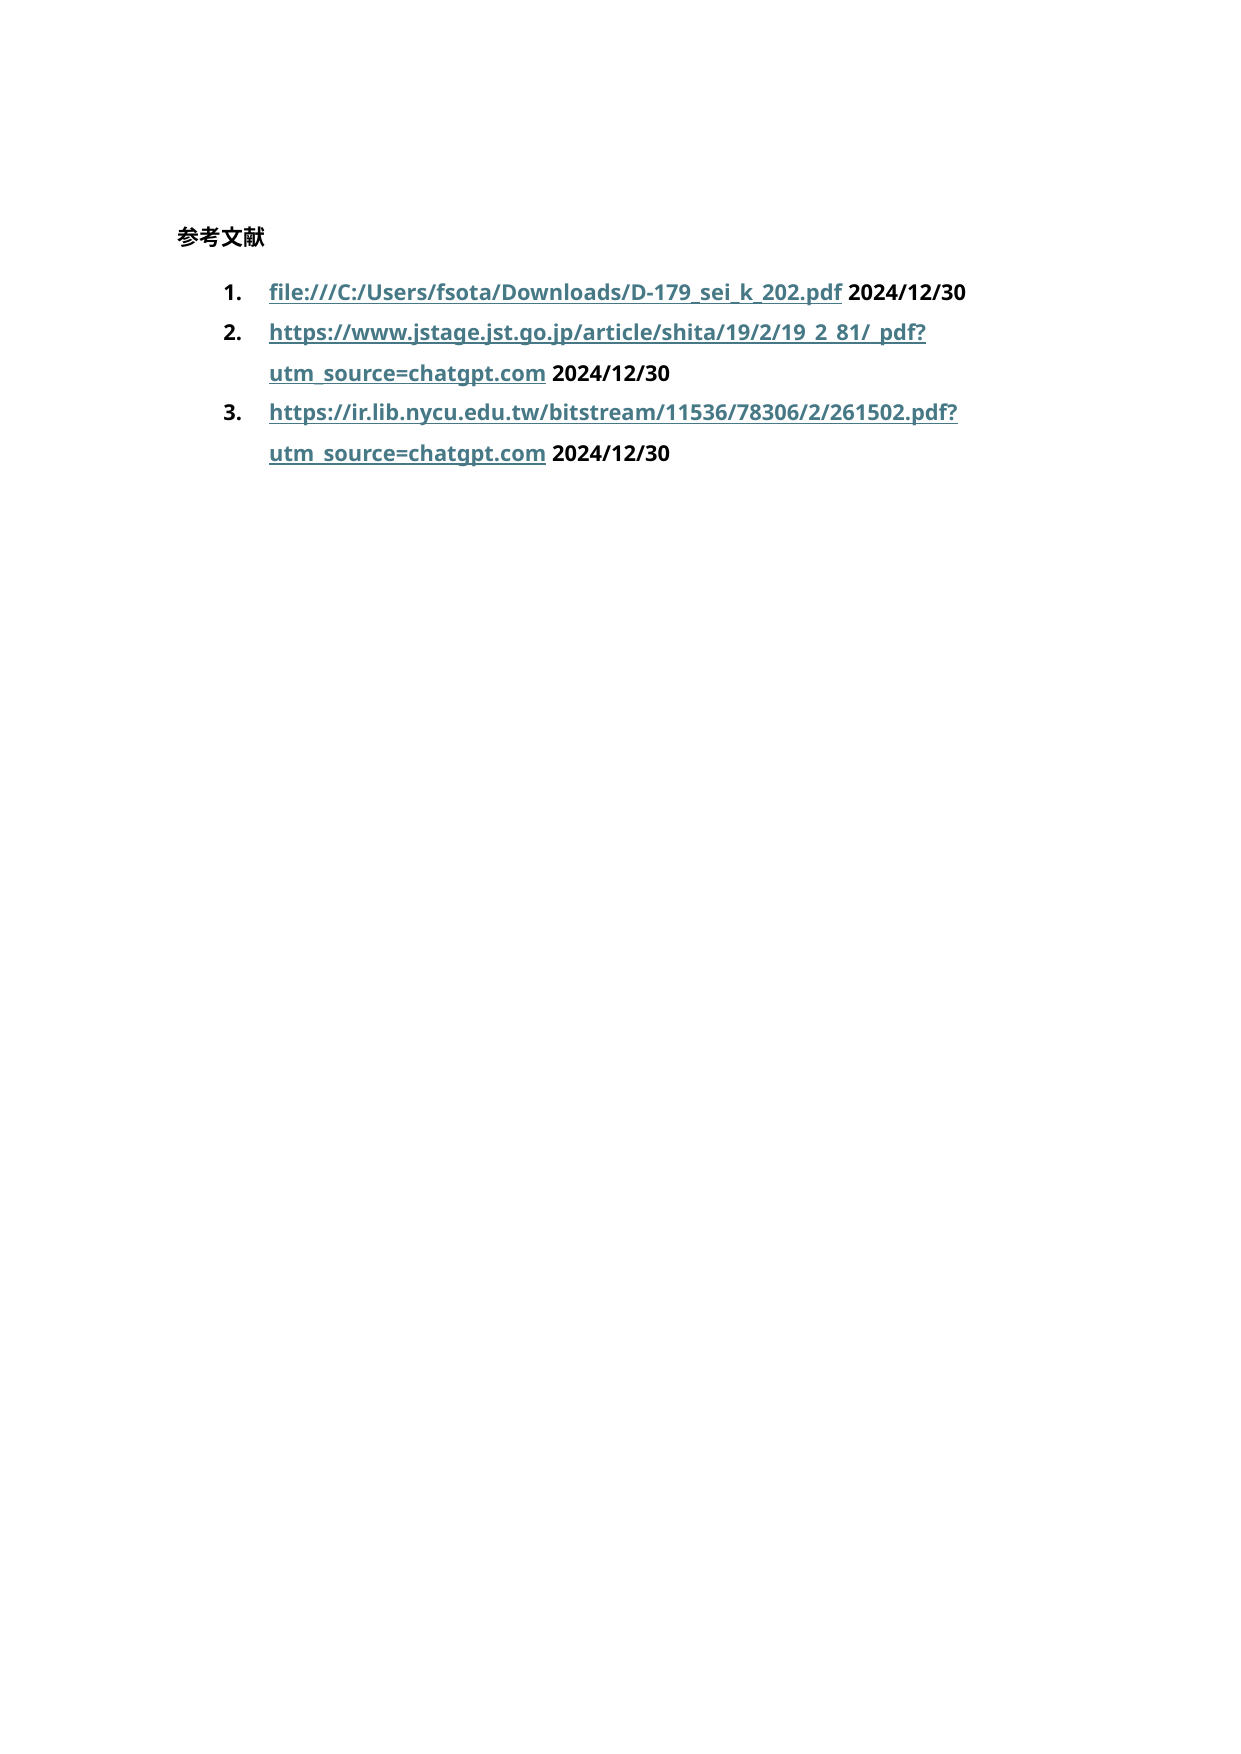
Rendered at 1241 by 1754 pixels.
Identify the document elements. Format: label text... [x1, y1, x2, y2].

text 参考文献 [177, 217, 1063, 254]
list file:///C:/Users/fsota/Downloads/D-179_sei_k_202.pdf 2024/12/30 [223, 273, 1063, 311]
list https://www.jstage.jst.go.jp/article/shita/19/2/19_2_81/_pdf?utm_source=chatgpt.com 2024/12/30 [223, 313, 1063, 391]
list https://ir.lib.nycu.edu.tw/bitstream/11536/78306/2/261502.pdf?utm_source=chatgpt.com 2024/12/30 [223, 393, 1063, 471]
